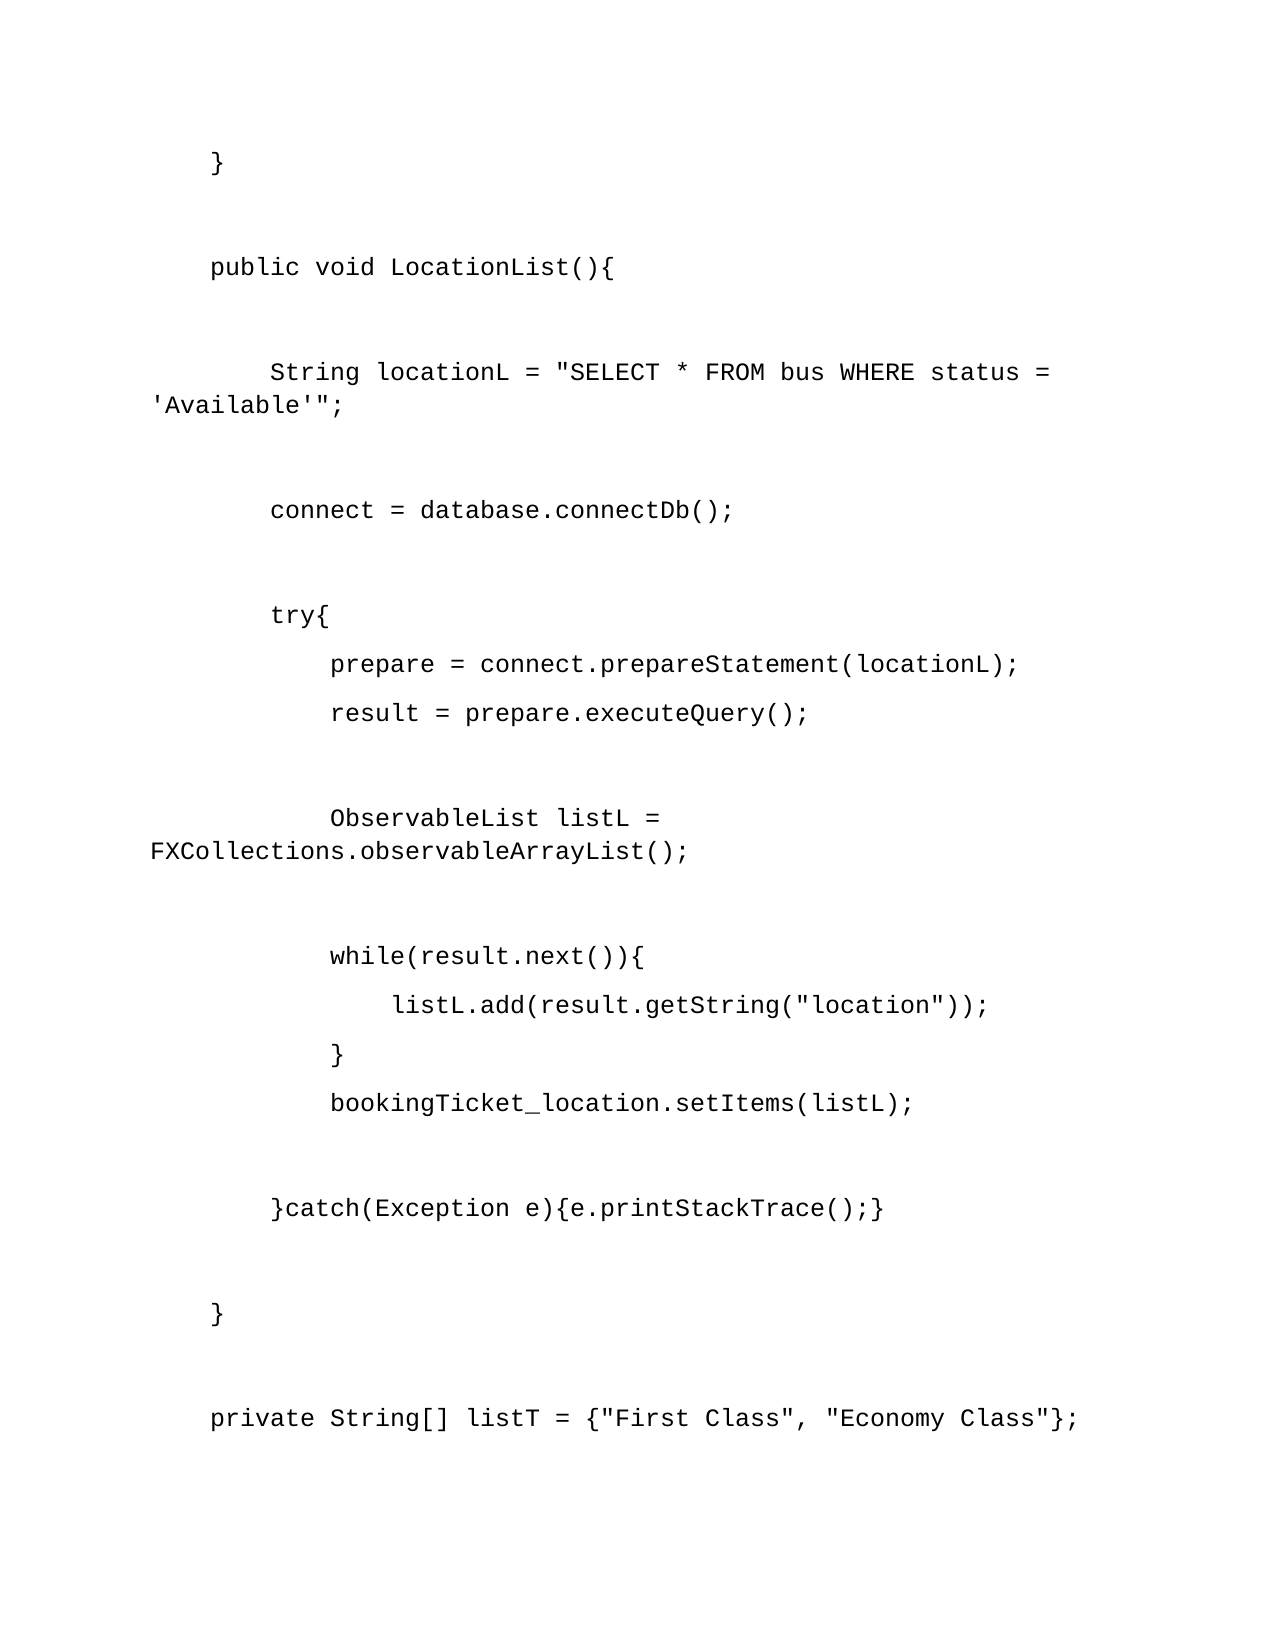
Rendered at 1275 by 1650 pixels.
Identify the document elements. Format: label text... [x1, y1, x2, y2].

text String locationL = "SELECT * FROM bus WHERE status = 'Available'"; [150, 360, 1125, 421]
text } [150, 1301, 1125, 1329]
text result = prepare.executeQuery(); [150, 701, 1125, 729]
text public void LocationList(){ [150, 255, 1125, 283]
text private String[] listT = {"First Class", "Economy Class"}; [150, 1406, 1125, 1434]
text listL.add(result.getString("location")); [150, 992, 1125, 1021]
text } [150, 1042, 1125, 1070]
text }catch(Exception e){e.printStackTrace();} [150, 1196, 1125, 1224]
text try{ [150, 602, 1125, 631]
text bookingTicket_location.setItems(listL); [150, 1091, 1125, 1119]
text prepare = connect.prepareStatement(locationL); [150, 652, 1125, 680]
text } [150, 150, 1125, 178]
text ObservableList listL = FXCollections.observableArrayList(); [150, 806, 1125, 867]
text while(result.next()){ [150, 943, 1125, 972]
text connect = database.connectDb(); [150, 497, 1125, 526]
